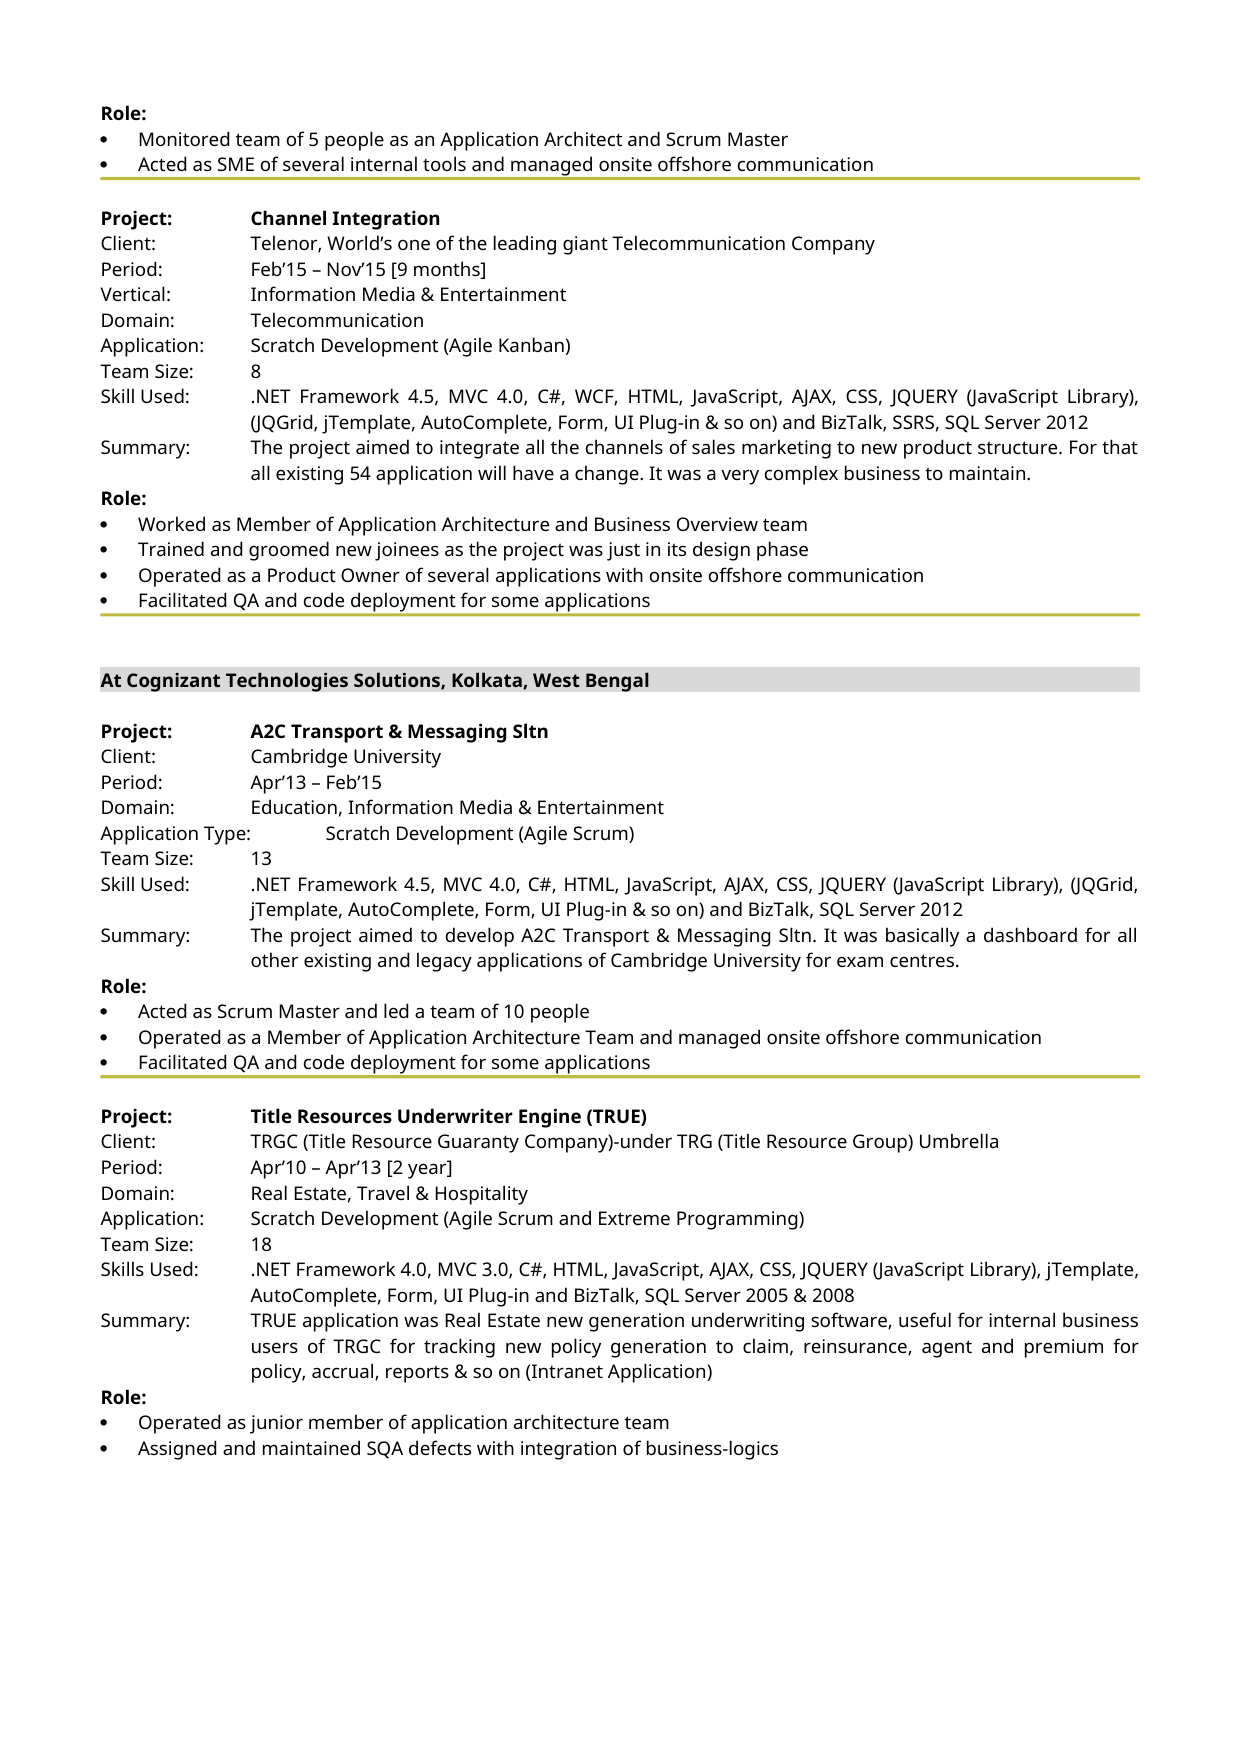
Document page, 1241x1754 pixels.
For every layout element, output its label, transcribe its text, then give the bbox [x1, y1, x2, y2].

text Domain: Education, Information Media & Entertainment [100, 794, 1140, 820]
list Acted as SME of several internal tools and managed onsite offshore communication [100, 151, 1140, 176]
list Monitored team of 5 people as an Application Architect and Scrum Master [100, 126, 1140, 151]
text Team Size: 18 [100, 1231, 1140, 1256]
text Client: Cambridge University [100, 743, 1140, 769]
text Summary: The project aimed to integrate all the channels of sales marketing to new product structure. For that all existing 54 application will have a change. It was a very complex business to maintain. [100, 435, 1140, 486]
list Acted as Scrum Master and led a team of 10 people [100, 999, 1140, 1024]
text Project: Channel Integration [100, 205, 1140, 231]
text Skill Used: .NET Framework 4.5, MVC 4.0, C#, WCF, HTML, JavaScript, AJAX, CSS, JQUERY (JavaScript Library), (JQGrid, jTemplate, AutoComplete, Form, UI Plug-in & so on) and BizTalk, SSRS, SQL Server 2012 [100, 384, 1140, 435]
text Team Size: 8 [100, 358, 1140, 384]
text Client: TRGC (Title Resource Guaranty Company)-under TRG (Title Resource Group) Umbrella [100, 1129, 1140, 1154]
list Facilitated QA and code deployment for some applications [100, 1050, 1140, 1075]
text Application: Scratch Development (Agile Kanban) [100, 333, 1140, 358]
text Role: [100, 100, 1140, 126]
text Skills Used: .NET Framework 4.0, MVC 3.0, C#, HTML, JavaScript, AJAX, CSS, JQUERY (JavaScript Library), jTemplate, AutoComplete, Form, UI Plug-in and BizTalk, SQL Server 2005 & 2008 [100, 1256, 1140, 1307]
text Domain: Real Estate, Travel & Hospitality [100, 1180, 1140, 1205]
list Operated as junior member of application architecture team [100, 1409, 1140, 1435]
list Worked as Member of Application Architecture and Business Overview team [100, 511, 1140, 537]
text Role: [100, 973, 1140, 999]
text Vertical: Information Media & Entertainment [100, 282, 1140, 307]
text Role: [100, 486, 1140, 511]
list Operated as a Member of Application Architecture Team and managed onsite offshore communication [100, 1024, 1140, 1050]
text Domain: Telecommunication [100, 307, 1140, 333]
text Role: [100, 1384, 1140, 1409]
list Facilitated QA and code deployment for some applications [100, 588, 1140, 613]
text Application Type: Scratch Development (Agile Scrum) [100, 820, 1140, 846]
list Assigned and maintained SQA defects with integration of business-logics [100, 1435, 1140, 1461]
text Skill Used: .NET Framework 4.5, MVC 4.0, C#, HTML, JavaScript, AJAX, CSS, JQUERY (JavaScript Library), (JQGrid, jTemplate, AutoComplete, Form, UI Plug-in & so on) and BizTalk, SQL Server 2012 [100, 871, 1140, 922]
text Project: A2C Transport & Messaging Sltn [100, 718, 1140, 743]
list Operated as a Product Owner of several applications with onsite offshore communication [100, 562, 1140, 588]
text Client: Telenor, World’s one of the leading giant Telecommunication Company [100, 231, 1140, 256]
text Period: Apr’13 – Feb’15 [100, 769, 1140, 794]
text Summary: TRUE application was Real Estate new generation underwriting software, useful for internal business users of TRGC for tracking new policy generation to claim, reinsurance, agent and premium for policy, accrual, reports & so on (Intranet Application) [100, 1307, 1140, 1384]
text Team Size: 13 [100, 846, 1140, 871]
text Application: Scratch Development (Agile Scrum and Extreme Programming) [100, 1205, 1140, 1231]
text Summary: The project aimed to develop A2C Transport & Messaging Sltn. It was basically a dashboard for all other existing and legacy applications of Cambridge University for exam centres. [100, 922, 1140, 973]
text Period: Apr’10 – Apr’13 [2 year] [100, 1154, 1140, 1180]
text At Cognizant Technologies Solutions, Kolkata, West Bengal [100, 667, 1140, 692]
list Trained and groomed new joinees as the project was just in its design phase [100, 537, 1140, 562]
text Period: Feb’15 – Nov’15 [9 months] [100, 256, 1140, 282]
text Project: Title Resources Underwriter Engine (TRUE) [100, 1103, 1140, 1129]
